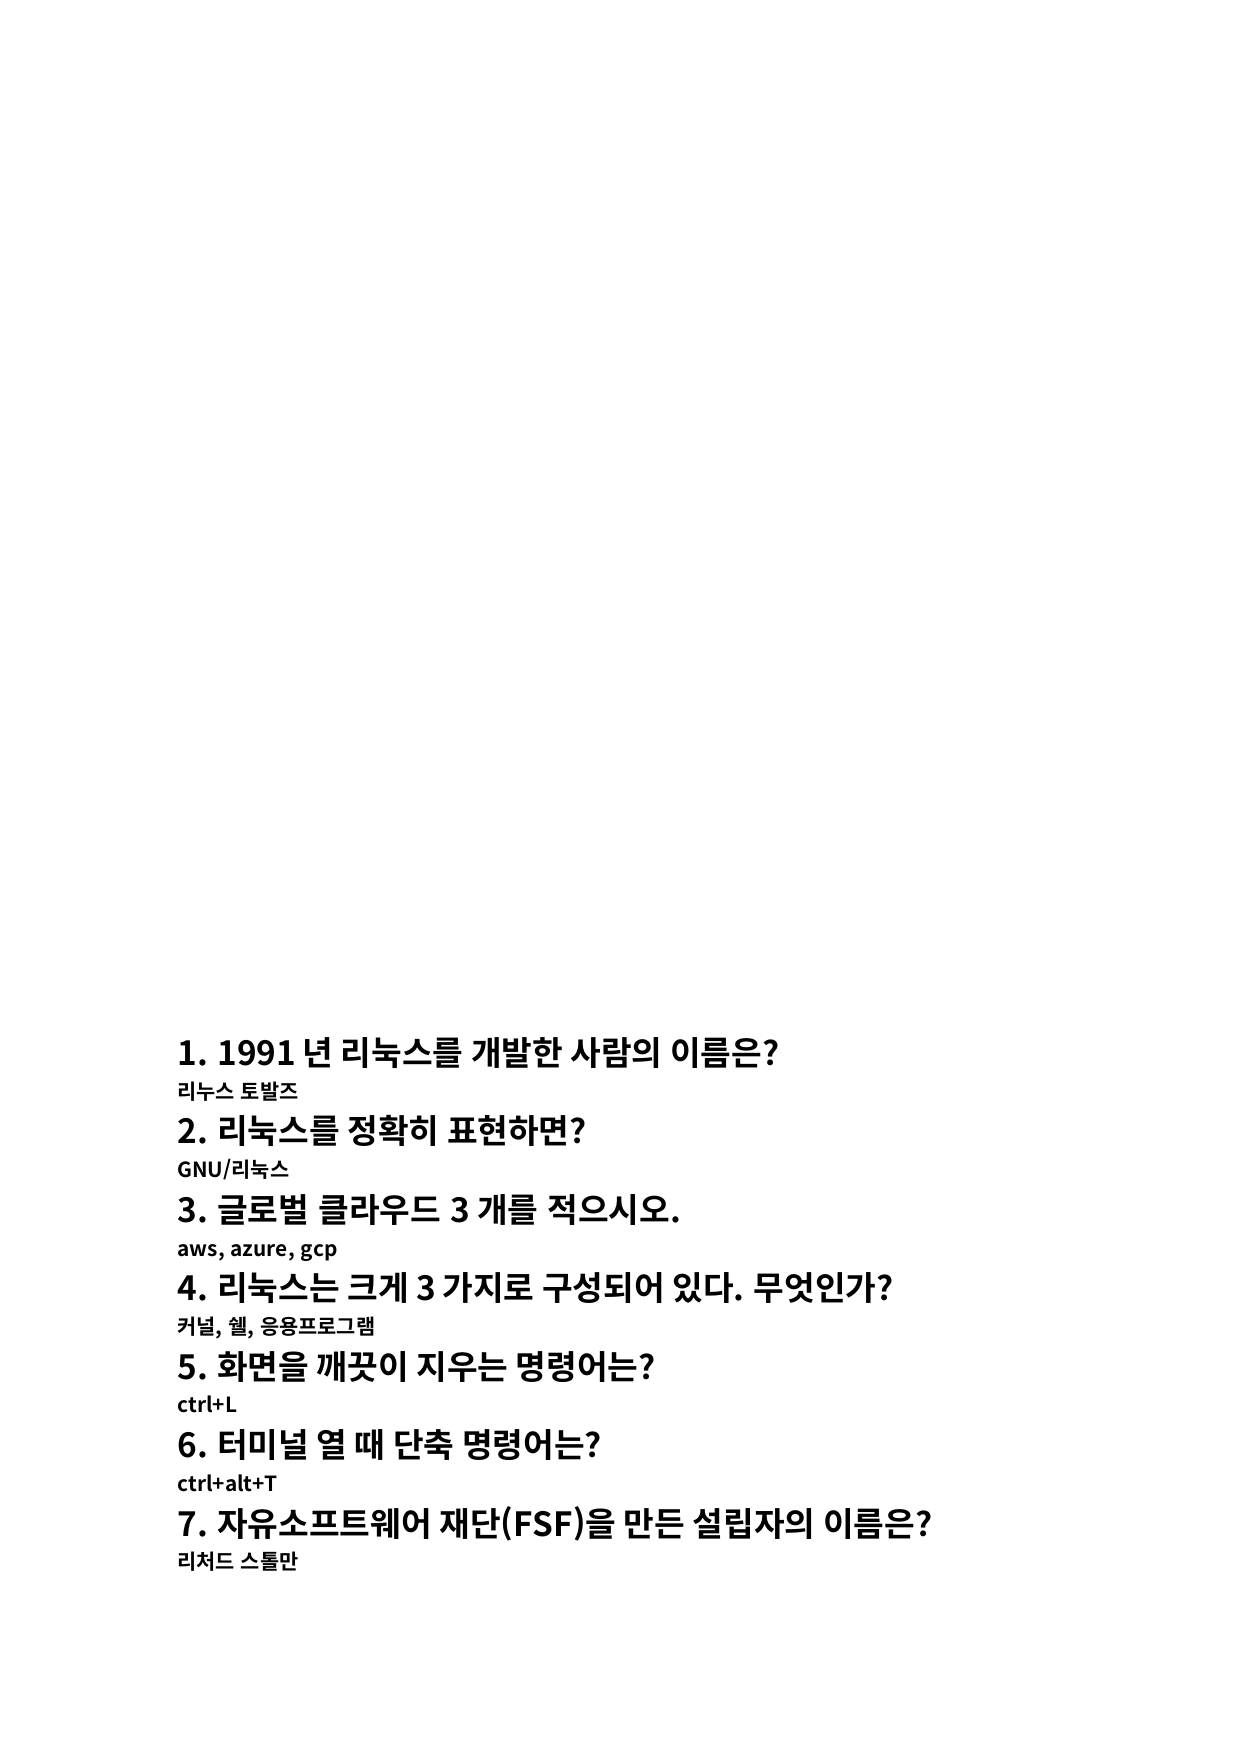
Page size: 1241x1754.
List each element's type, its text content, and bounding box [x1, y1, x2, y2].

text 리누스 토발즈 [177, 1075, 1063, 1105]
text 3. 글로벌 클라우드 3개를 적으시오. [177, 1183, 1063, 1232]
text 1. 1991년 리눅스를 개발한 사람의 이름은? [177, 1027, 1063, 1075]
text 5. 화면을 깨끗이 지우는 명령어는? [177, 1340, 1063, 1389]
text 4. 리눅스는 크게 3가지로 구성되어 있다. 무엇인가? [177, 1262, 1063, 1310]
text 커널, 쉘, 응용프로그램 [177, 1310, 1063, 1340]
text 6. 터미널 열 때 단축 명령어는? [177, 1419, 1063, 1467]
text 리처드 스톨만 [177, 1546, 1063, 1576]
text ctrl+alt+T [177, 1467, 1063, 1497]
text aws, azure, gcp [177, 1232, 1063, 1262]
text GNU/리눅스 [177, 1153, 1063, 1183]
text 7. 자유소프트웨어 재단(FSF)을 만든 설립자의 이름은? [177, 1497, 1063, 1546]
text 2. 리눅스를 정확히 표현하면? [177, 1105, 1063, 1153]
text ctrl+L [177, 1389, 1063, 1419]
